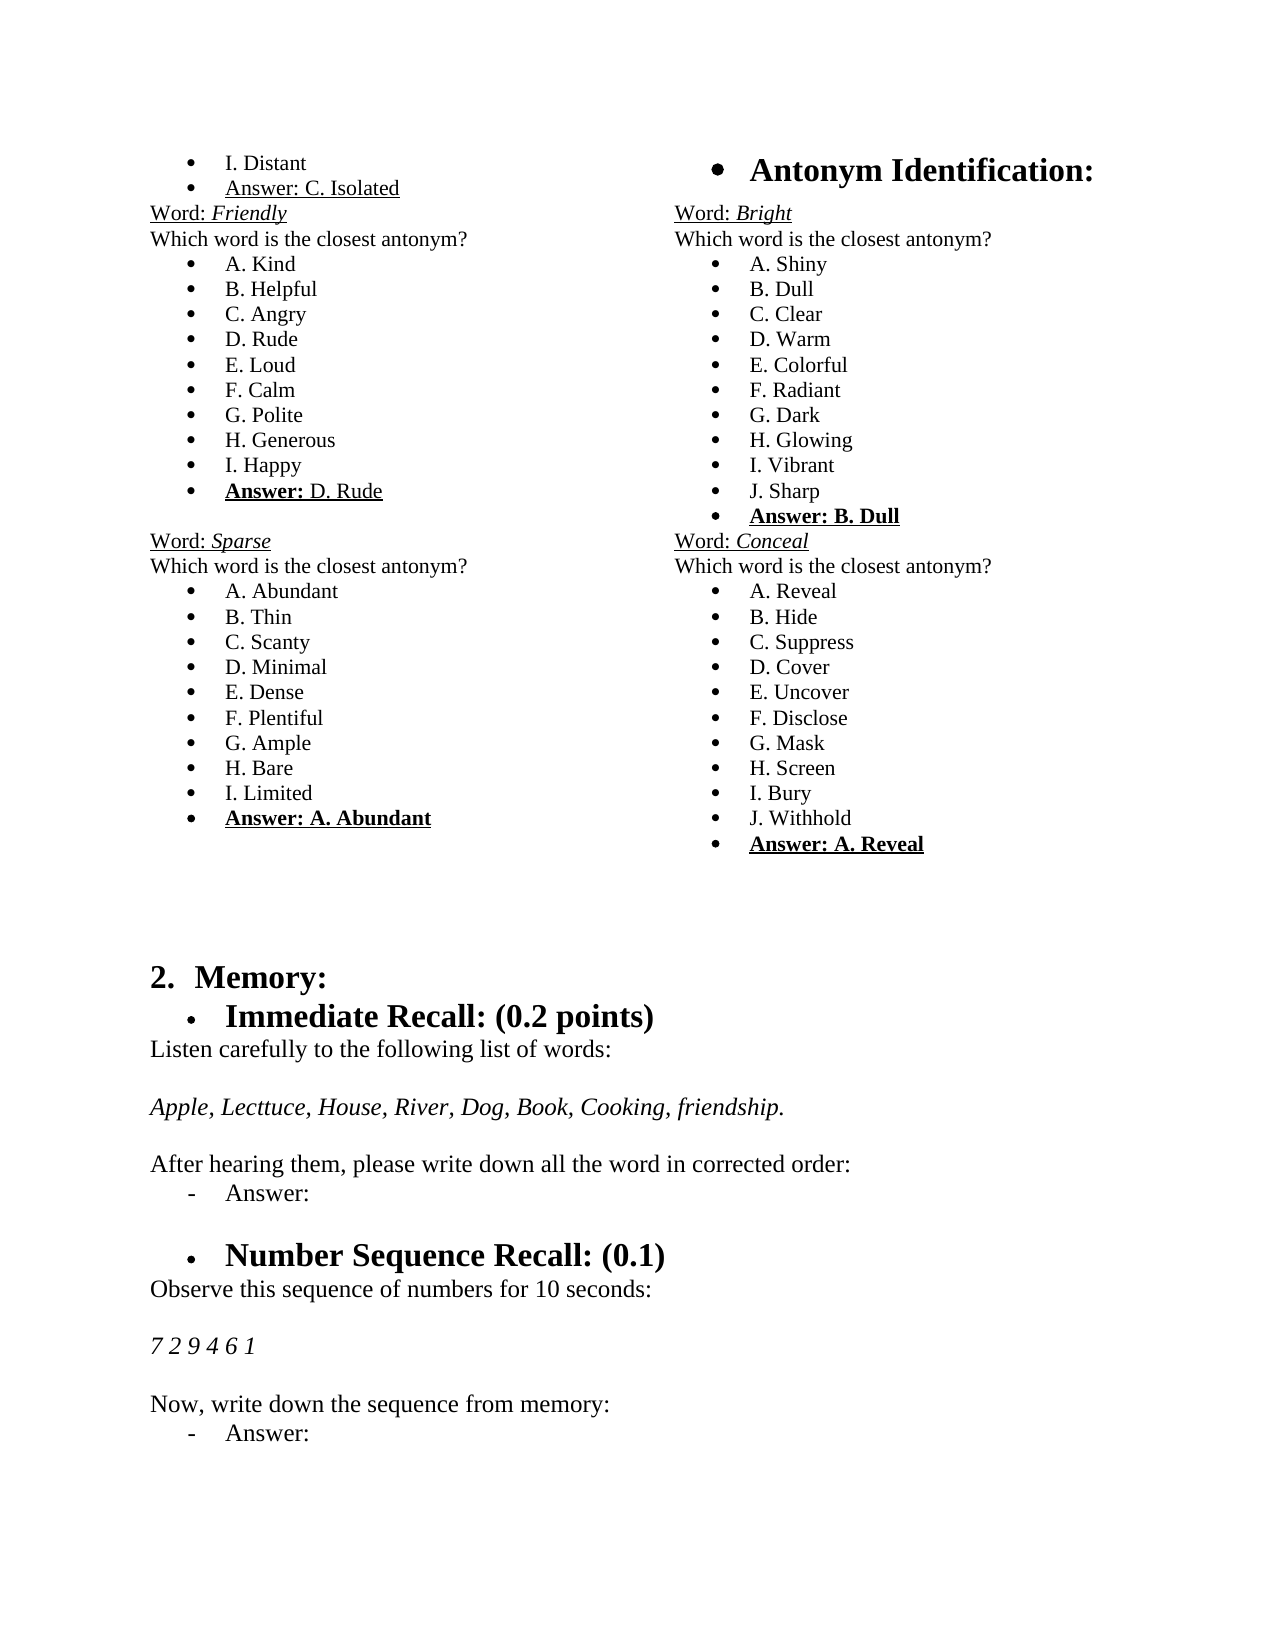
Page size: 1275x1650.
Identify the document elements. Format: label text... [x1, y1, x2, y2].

list B. Hide [712, 604, 1125, 629]
list E. Dense [187, 679, 601, 704]
list B. Thin [187, 604, 601, 629]
list J. Withhold [712, 805, 1125, 831]
text Word: Sparse Which word is the closest antonym? [150, 528, 601, 578]
list G. Polite [187, 402, 601, 427]
text 7 2 9 4 6 1 [150, 1303, 1125, 1360]
text Word: Bright Which word is the closest antonym? [674, 200, 1125, 251]
list D. Cover [712, 654, 1125, 679]
list C. Scanty [187, 629, 601, 654]
list H. Bare [187, 755, 601, 780]
list E. Uncover [712, 679, 1125, 704]
list D. Rude [187, 326, 601, 352]
list Number Sequence Recall: (0.1) [187, 1236, 1125, 1274]
list B. Helpful [187, 276, 601, 301]
list B. Dull [712, 276, 1125, 301]
list I. Bury [712, 780, 1125, 805]
list F. Plentiful [187, 704, 601, 730]
list H. Screen [712, 755, 1125, 780]
list A. Abundant [187, 578, 601, 604]
list G. Ample [187, 730, 601, 755]
list I. Vibrant [712, 452, 1125, 478]
list Answer: [187, 1418, 1125, 1446]
list E. Colorful [712, 352, 1125, 377]
list D. Warm [712, 326, 1125, 352]
text Apple, Lecttuce, House, River, Dog, Book, Cooking, friendship. [150, 1063, 1125, 1121]
list Answer: A. Reveal [712, 831, 1125, 856]
list Answer: D. Rude [187, 478, 601, 503]
list Answer: C. Isolated [187, 175, 601, 200]
text Word: Friendly Which word is the closest antonym? [150, 200, 601, 251]
list F. Radiant [712, 377, 1125, 402]
list G. Dark [712, 402, 1125, 427]
list H. Glowing [712, 427, 1125, 452]
text Observe this sequence of numbers for 10 seconds: [150, 1274, 1125, 1303]
list Answer: [187, 1178, 1125, 1207]
text After hearing them, please write down all the word in corrected order: [150, 1149, 1125, 1178]
list I. Limited [187, 780, 601, 805]
list F. Disclose [712, 704, 1125, 730]
list C. Angry [187, 301, 601, 326]
list F. Calm [187, 377, 601, 402]
text Now, write down the sequence from memory: [150, 1389, 1125, 1418]
list I. Distant [187, 150, 601, 175]
list A. Shiny [712, 251, 1125, 276]
list E. Loud [187, 352, 601, 377]
text Word: Conceal Which word is the closest antonym? [674, 528, 1125, 578]
list Memory: [150, 958, 1125, 996]
list G. Mask [712, 730, 1125, 755]
list Answer: A. Abundant [187, 805, 601, 831]
list C. Suppress [712, 629, 1125, 654]
list C. Clear [712, 301, 1125, 326]
list A. Reveal [712, 578, 1125, 604]
list Immediate Recall: (0.2 points) [187, 996, 1125, 1034]
list Antonym Identification: [712, 150, 1125, 188]
list I. Happy [187, 452, 601, 478]
list Answer: B. Dull [712, 503, 1125, 528]
list D. Minimal [187, 654, 601, 679]
list H. Generous [187, 427, 601, 452]
list J. Sharp [712, 478, 1125, 503]
list A. Kind [187, 251, 601, 276]
text Listen carefully to the following list of words: [150, 1034, 1125, 1063]
